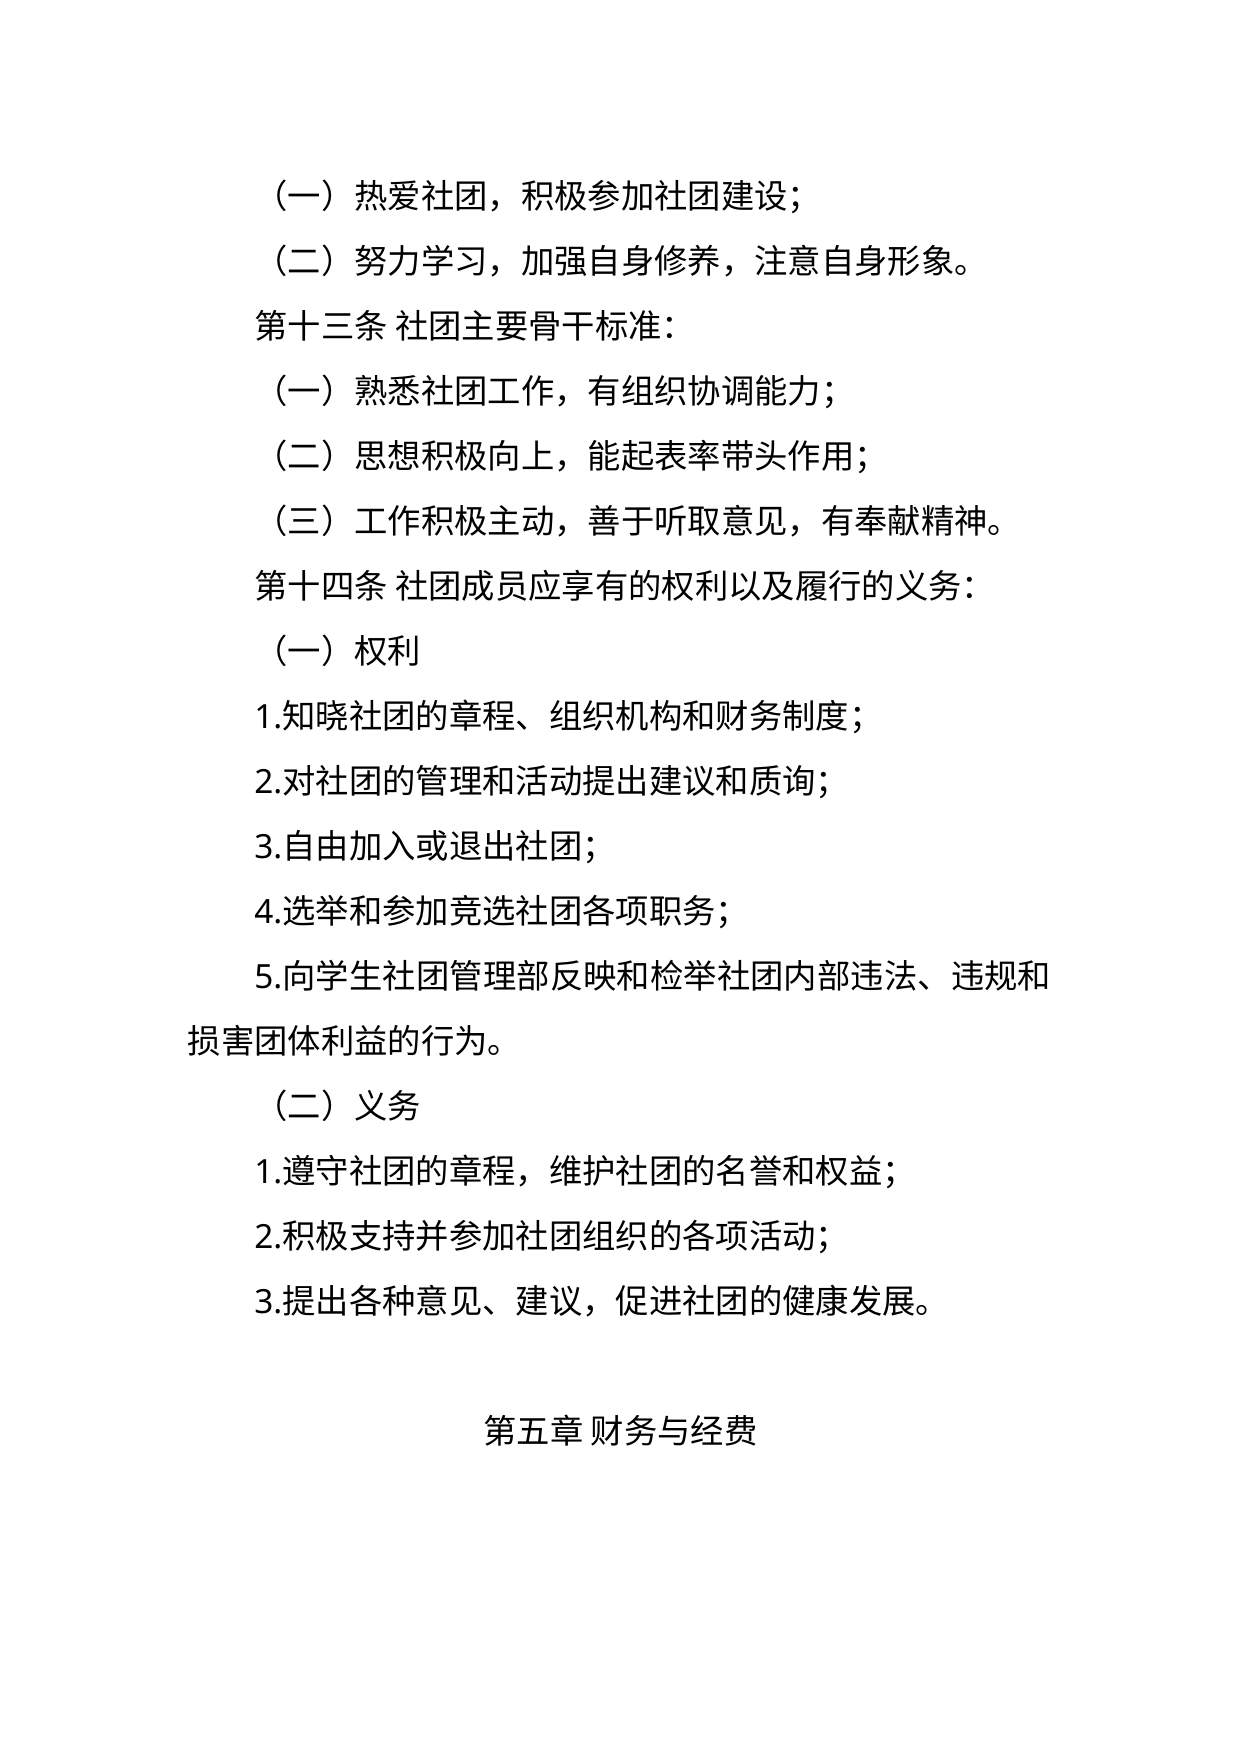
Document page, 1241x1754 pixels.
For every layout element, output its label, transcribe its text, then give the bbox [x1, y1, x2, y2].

text 2.积极支持并参加社团组织的各项活动； [187, 1202, 1053, 1267]
text （二）义务 [187, 1072, 1053, 1137]
text （二）努力学习，加强自身修养，注意自身形象。 [187, 227, 1053, 292]
text 第十三条 社团主要骨干标准： [187, 292, 1053, 357]
text 2.对社团的管理和活动提出建议和质询； [187, 747, 1053, 812]
text 5.向学生社团管理部反映和检举社团内部违法、违规和损害团体利益的行为。 [187, 942, 1053, 1072]
text （三）工作积极主动，善于听取意见，有奉献精神。 [187, 487, 1053, 552]
text （二）思想积极向上，能起表率带头作用； [187, 422, 1053, 487]
text （一）权利 [187, 617, 1053, 682]
text 4.选举和参加竞选社团各项职务； [187, 877, 1053, 942]
text （一）熟悉社团工作，有组织协调能力； [187, 357, 1053, 422]
text （一）热爱社团，积极参加社团建设； [187, 162, 1053, 227]
text 第十四条 社团成员应享有的权利以及履行的义务： [187, 552, 1053, 617]
text 1.遵守社团的章程，维护社团的名誉和权益； [187, 1137, 1053, 1202]
text 3.提出各种意见、建议，促进社团的健康发展。 [187, 1267, 1053, 1332]
text 第五章 财务与经费 [187, 1397, 1053, 1462]
text 1.知晓社团的章程、组织机构和财务制度； [187, 682, 1053, 747]
text 3.自由加入或退出社团； [187, 812, 1053, 877]
